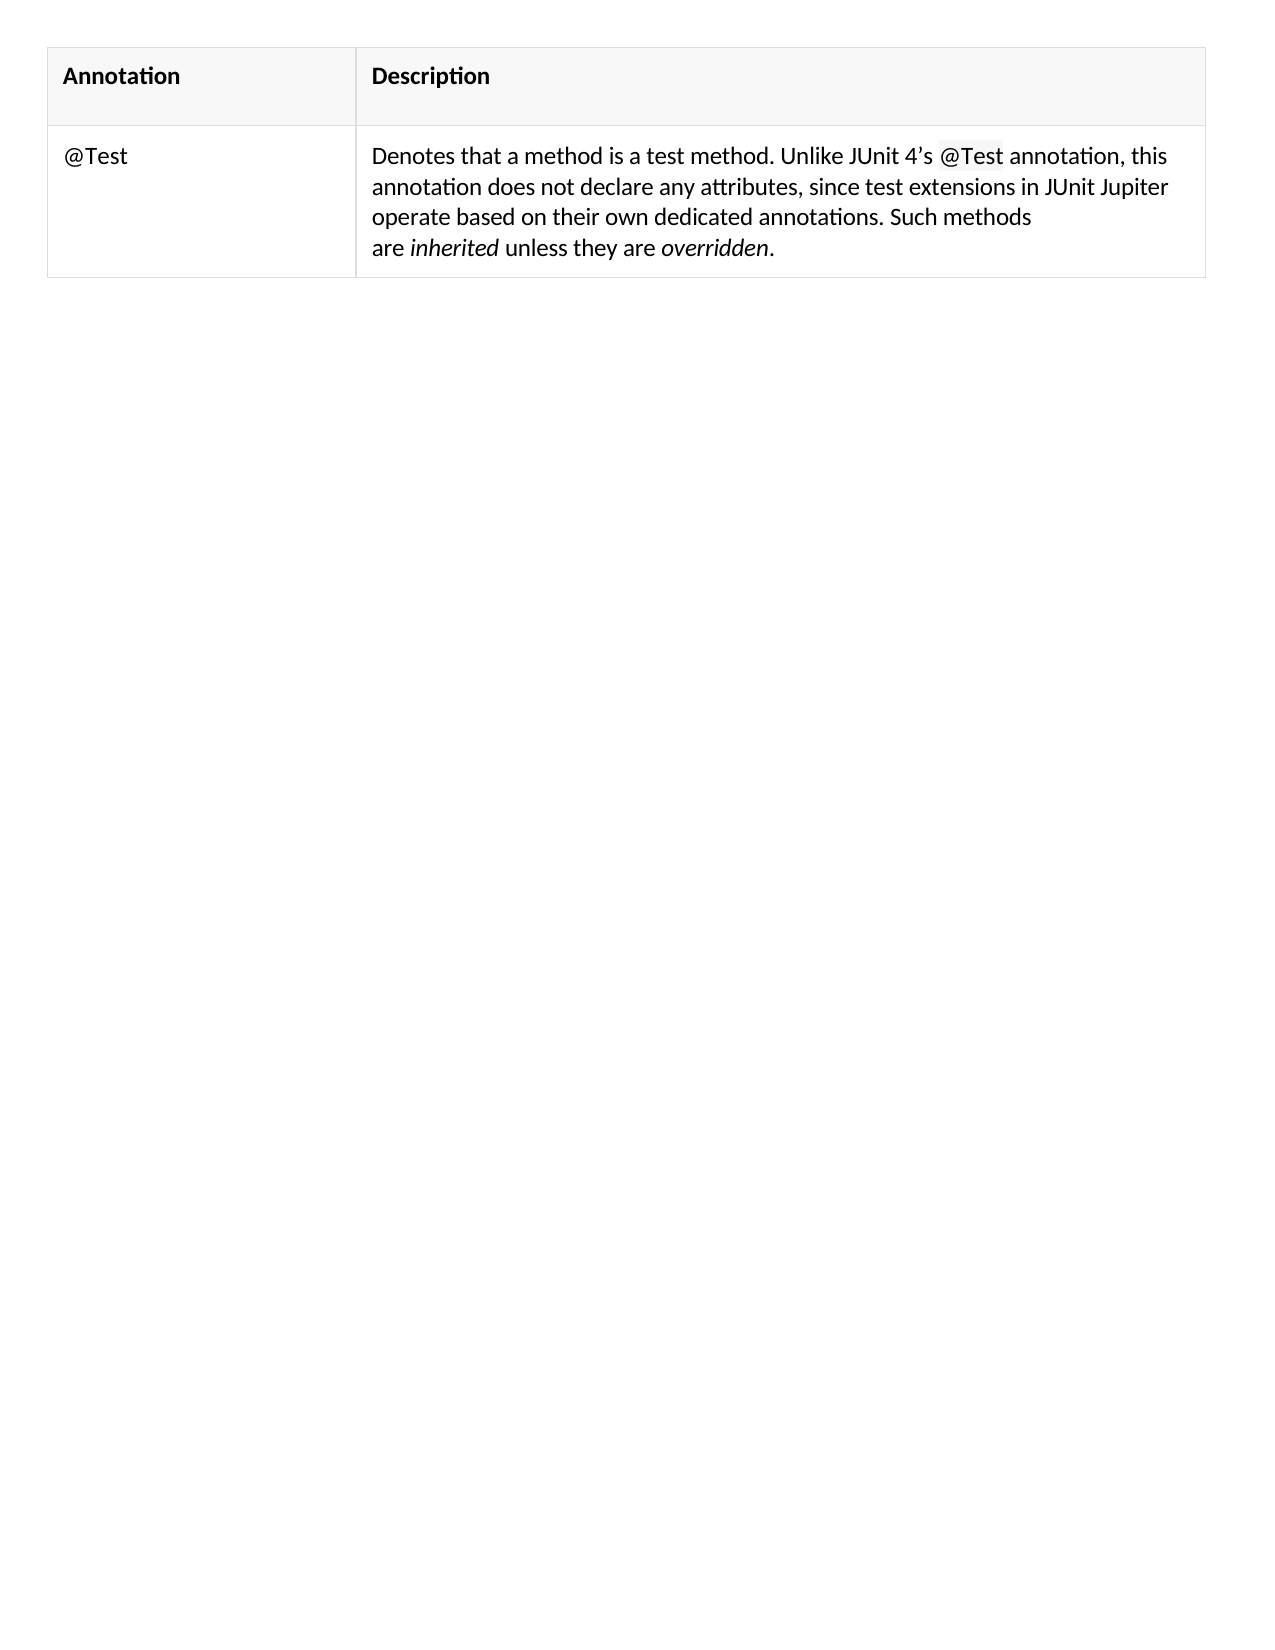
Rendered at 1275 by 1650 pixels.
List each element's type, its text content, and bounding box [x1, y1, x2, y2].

table_cell @Test [48, 126, 355, 277]
table_header Annotation [48, 48, 355, 125]
table_cell Denotes that a method is a test method. Unlike JUnit 4’s @Test annotation, this annotation does not declare any attributes, since test extensions in JUnit Jupiter operate based on their own dedicated annotations. Such methods are inherited unless they are overridden. [357, 126, 1205, 277]
table_header Description [357, 48, 1205, 125]
